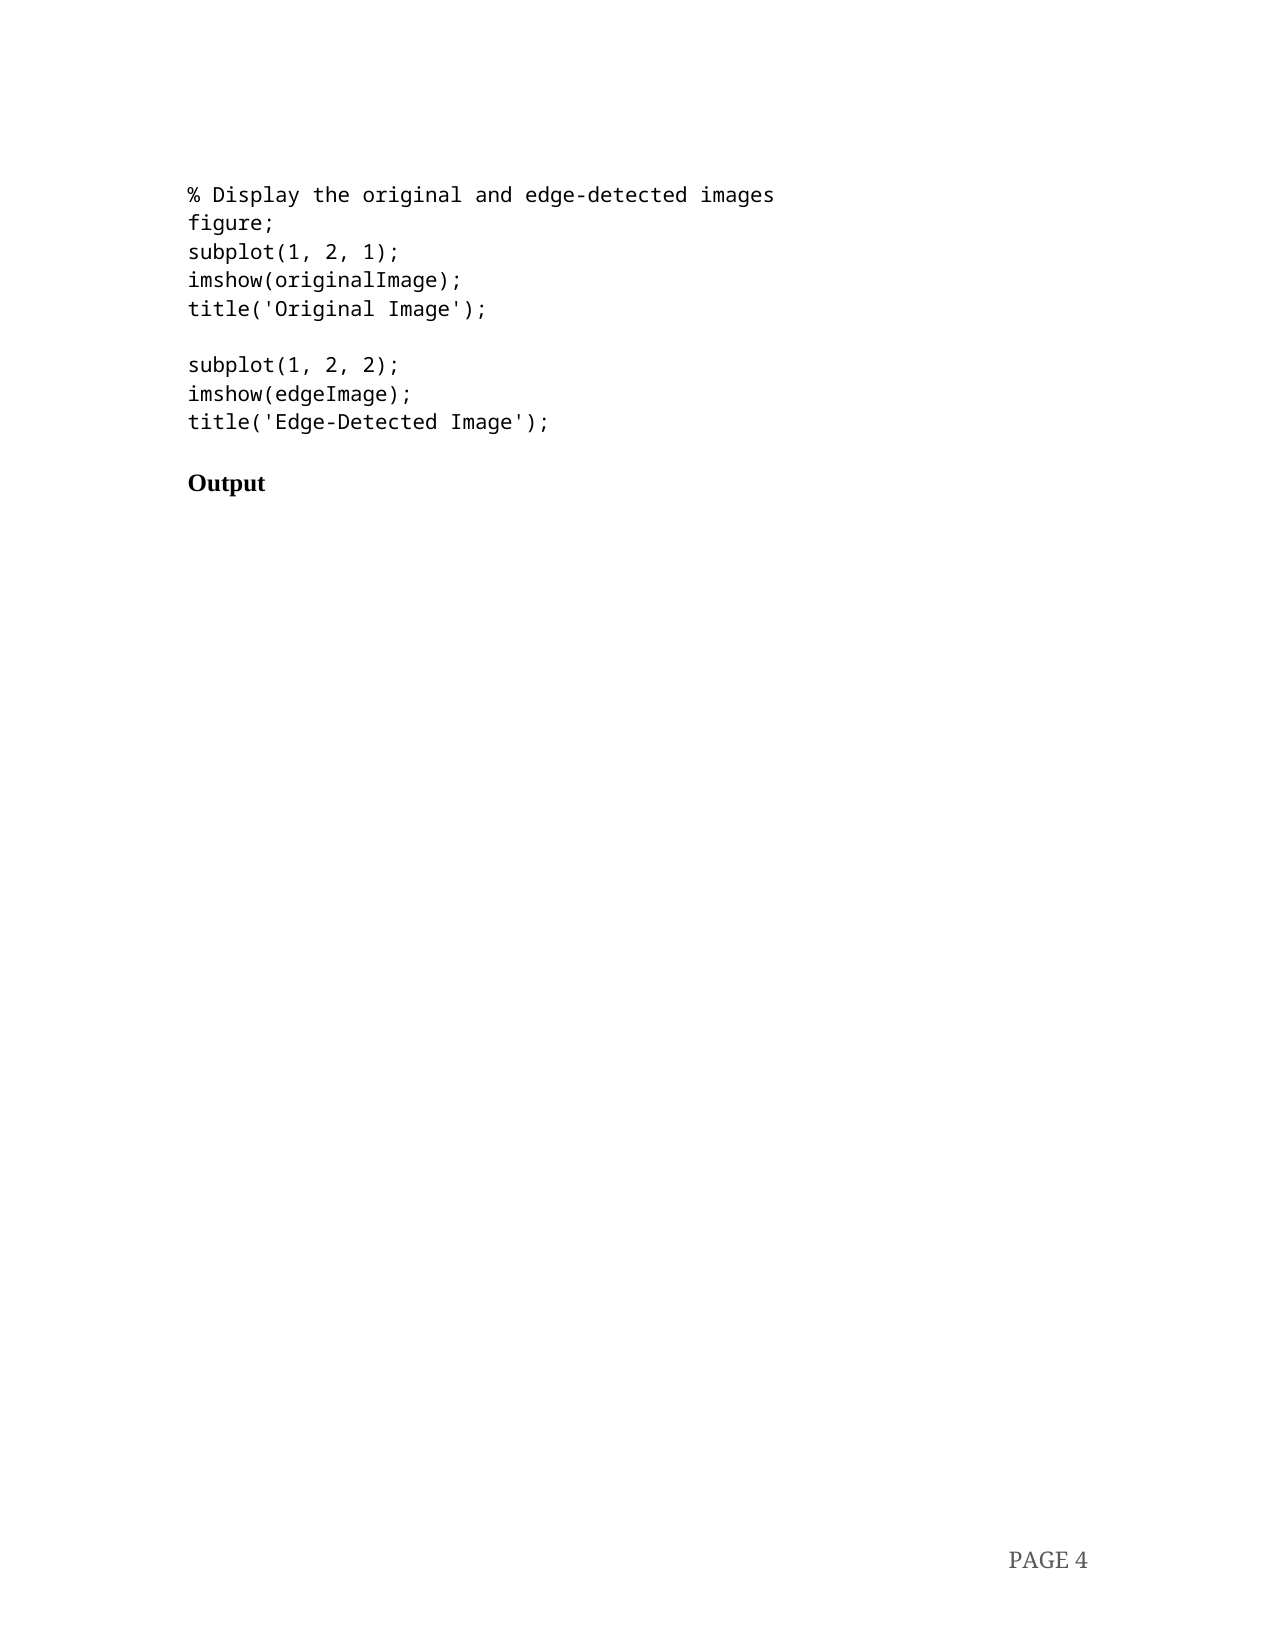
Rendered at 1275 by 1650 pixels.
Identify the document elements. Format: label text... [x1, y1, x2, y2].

text imshow(originalImage); [187, 265, 1087, 294]
subtitle Output [187, 468, 1087, 497]
text figure; [187, 208, 1087, 237]
text imshow(edgeImage); [187, 379, 1087, 407]
text % Display the original and edge-detected images [187, 180, 1087, 208]
text title('Original Image'); [187, 294, 1087, 322]
text subplot(1, 2, 2); [187, 351, 1087, 379]
text title('Edge-Detected Image'); [187, 407, 1087, 436]
text subplot(1, 2, 1); [187, 237, 1087, 265]
